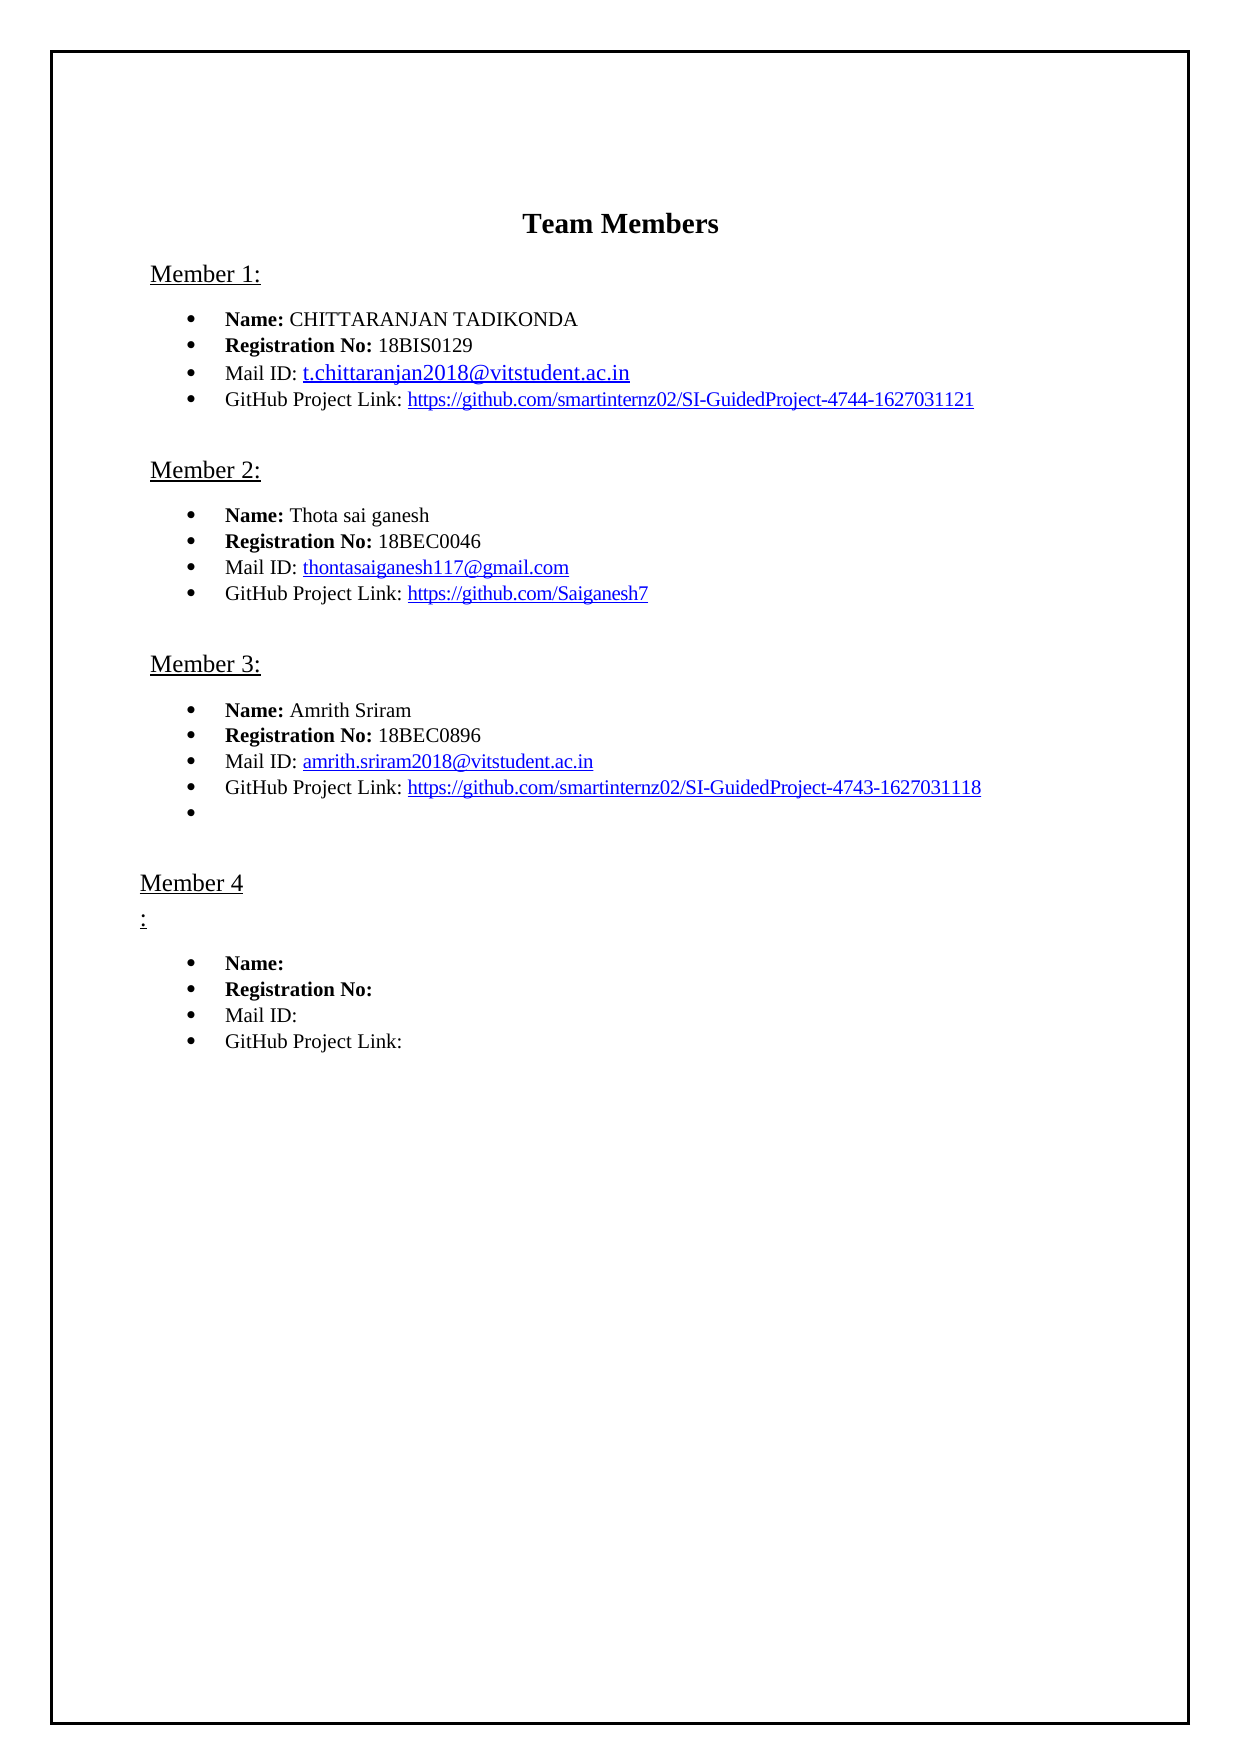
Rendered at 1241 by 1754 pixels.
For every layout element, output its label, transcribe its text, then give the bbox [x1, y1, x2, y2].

list GitHub Project Link: https://github.com/smartinternz02/SI-GuidedProject-4743-1627031118 [187, 775, 1165, 799]
subtitle : [139, 903, 1165, 932]
subtitle Member 2: [150, 455, 1165, 484]
list Mail ID: [187, 1003, 1165, 1027]
list Name: Amrith Sriram [187, 697, 1165, 722]
list Name: [187, 951, 1165, 975]
subtitle Member 1: [150, 259, 1165, 288]
list GitHub Project Link: https://github.com/smartinternz02/SI-GuidedProject-4744-1627031121 [187, 387, 1165, 411]
list Registration No: 18BEC0896 [187, 723, 1165, 747]
list Registration No: 18BEC0046 [187, 529, 1165, 553]
list Registration No: [187, 977, 1165, 1001]
list GitHub Project Link: https://github.com/Saiganesh7 [187, 581, 1165, 605]
subtitle Member 4 [139, 868, 1165, 897]
list Mail ID: amrith.sriram2018@vitstudent.ac.in [187, 749, 1165, 773]
subtitle Team Members [250, 206, 990, 240]
list Name: CHITTARANJAN TADIKONDA [187, 307, 1165, 331]
list Mail ID: thontasaiganesh117@gmail.com [187, 555, 1165, 579]
list Registration No: 18BIS0129 [187, 333, 1165, 357]
list Mail ID: t.chittaranjan2018@vitstudent.ac.in [187, 359, 1165, 385]
list Name: Thota sai ganesh [187, 503, 1165, 527]
list GitHub Project Link: [187, 1028, 1165, 1053]
subtitle Member 3: [150, 649, 1165, 678]
